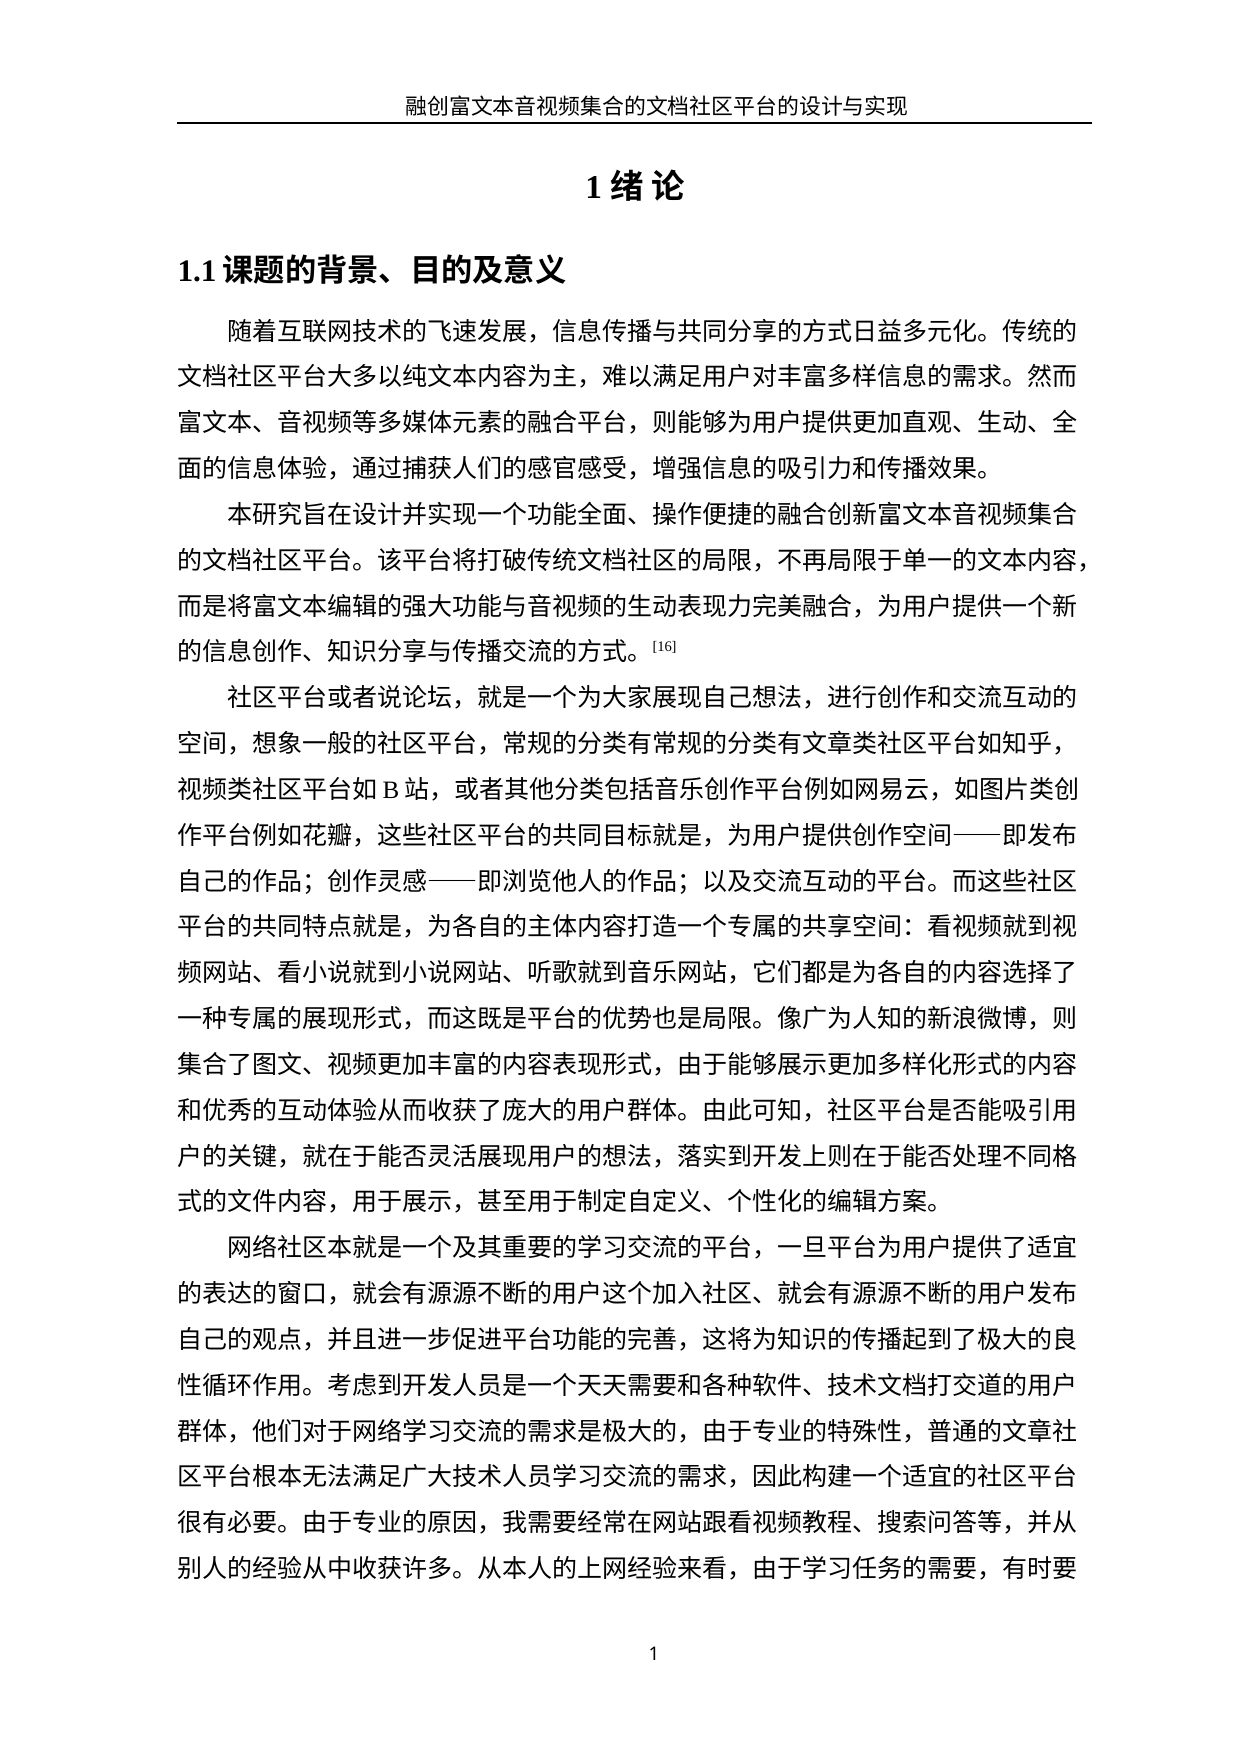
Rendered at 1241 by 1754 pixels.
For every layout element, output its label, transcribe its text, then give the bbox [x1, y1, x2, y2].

text 社区平台或者说论坛，就是一个为大家展现自己想法，进行创作和交流互动的空间，想象一般的社区平台，常规的分类有常规的分类有文章类社区平台如知乎，视频类社区平台如B站，或者其他分类包括音乐创作平台例如网易云，如图片类创作平台例如花瓣，这些社区平台的共同目标就是，为用户提供创作空间——即发布自己的作品；创作灵感——即浏览他人的作品；以及交流互动的平台。而这些社区平台的共同特点就是，为各自的主体内容打造一个专属的共享空间：看视频就到视频网站、看小说就到小说网站、听歌就到音乐网站，它们都是为各自的内容选择了一种专属的展现形式，而这既是平台的优势也是局限。像广为人知的新浪微博，则集合了图文、视频更加丰富的内容表现形式，由于能够展示更加多样化形式的内容和优秀的互动体验从而收获了庞大的用户群体。由此可知，社区平台是否能吸引用户的关键，就在于能否灵活展现用户的想法，落实到开发上则在于能否处理不同格式的文件内容，用于展示，甚至用于制定自定义、个性化的编辑方案。 [177, 670, 1092, 1220]
text 1 绪 论 [177, 160, 1092, 208]
text 随着互联网技术的飞速发展，信息传播与共同分享的方式日益多元化。传统的文档社区平台大多以纯文本内容为主，难以满足用户对丰富多样信息的需求。然而富文本、音视频等多媒体元素的融合平台，则能够为用户提供更加直观、生动、全面的信息体验，通过捕获人们的感官感受，增强信息的吸引力和传播效果。 [177, 303, 1092, 487]
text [177, 1220, 1092, 1587]
text 本研究旨在设计并实现一个功能全面、操作便捷的融合创新富文本音视频集合的文档社区平台。该平台将打破传统文档社区的局限，不再局限于单一的文本内容，而是将富文本编辑的强大功能与音视频的生动表现力完美融合，为用户提供一个新的信息创作、知识分享与传播交流的方式。[16] [177, 487, 1092, 670]
text 1.1课题的背景、目的及意义 [177, 245, 1092, 291]
